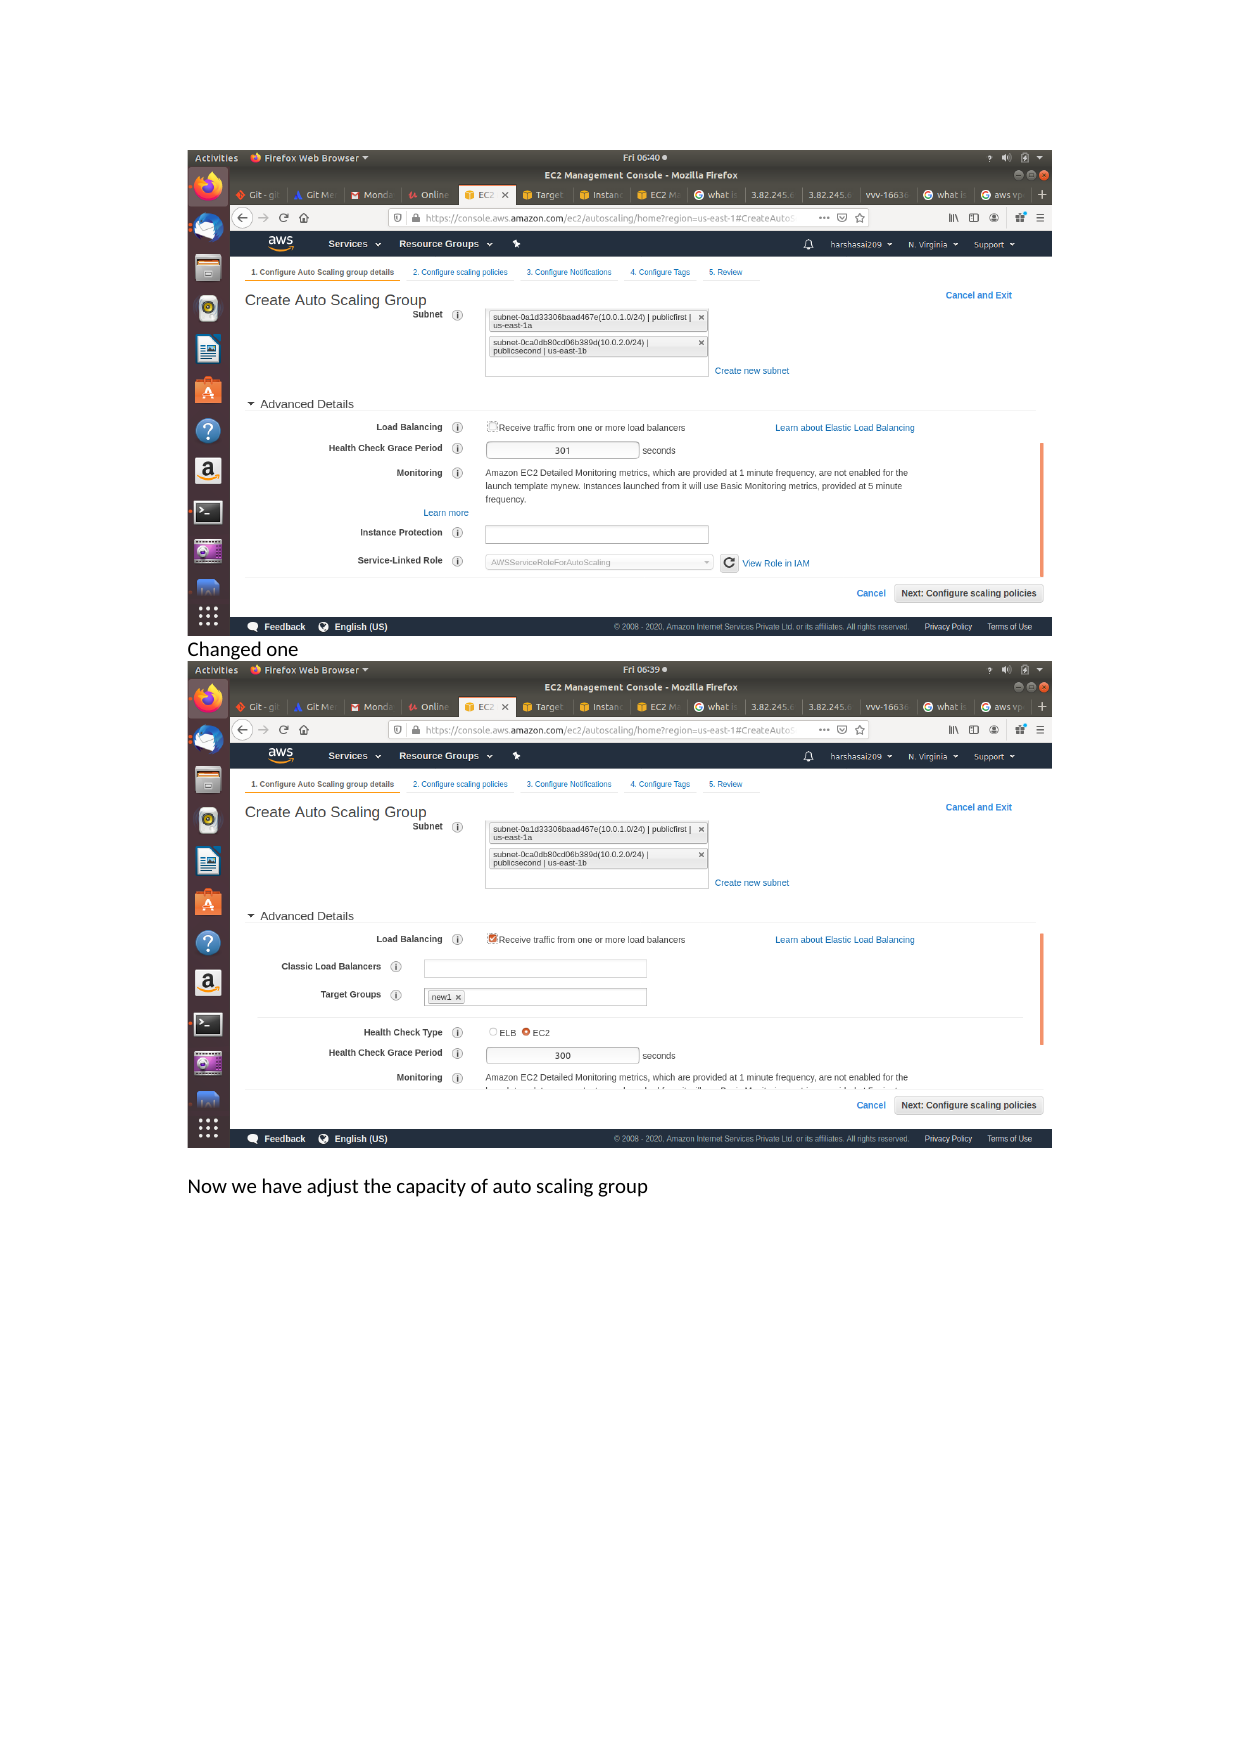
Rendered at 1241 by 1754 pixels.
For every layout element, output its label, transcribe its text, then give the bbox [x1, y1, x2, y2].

picture [187, 150, 1052, 636]
text Changed one [187, 636, 1053, 661]
text Now we have adjust the capacity of auto scaling group [187, 1173, 1053, 1198]
picture [187, 661, 1052, 1148]
